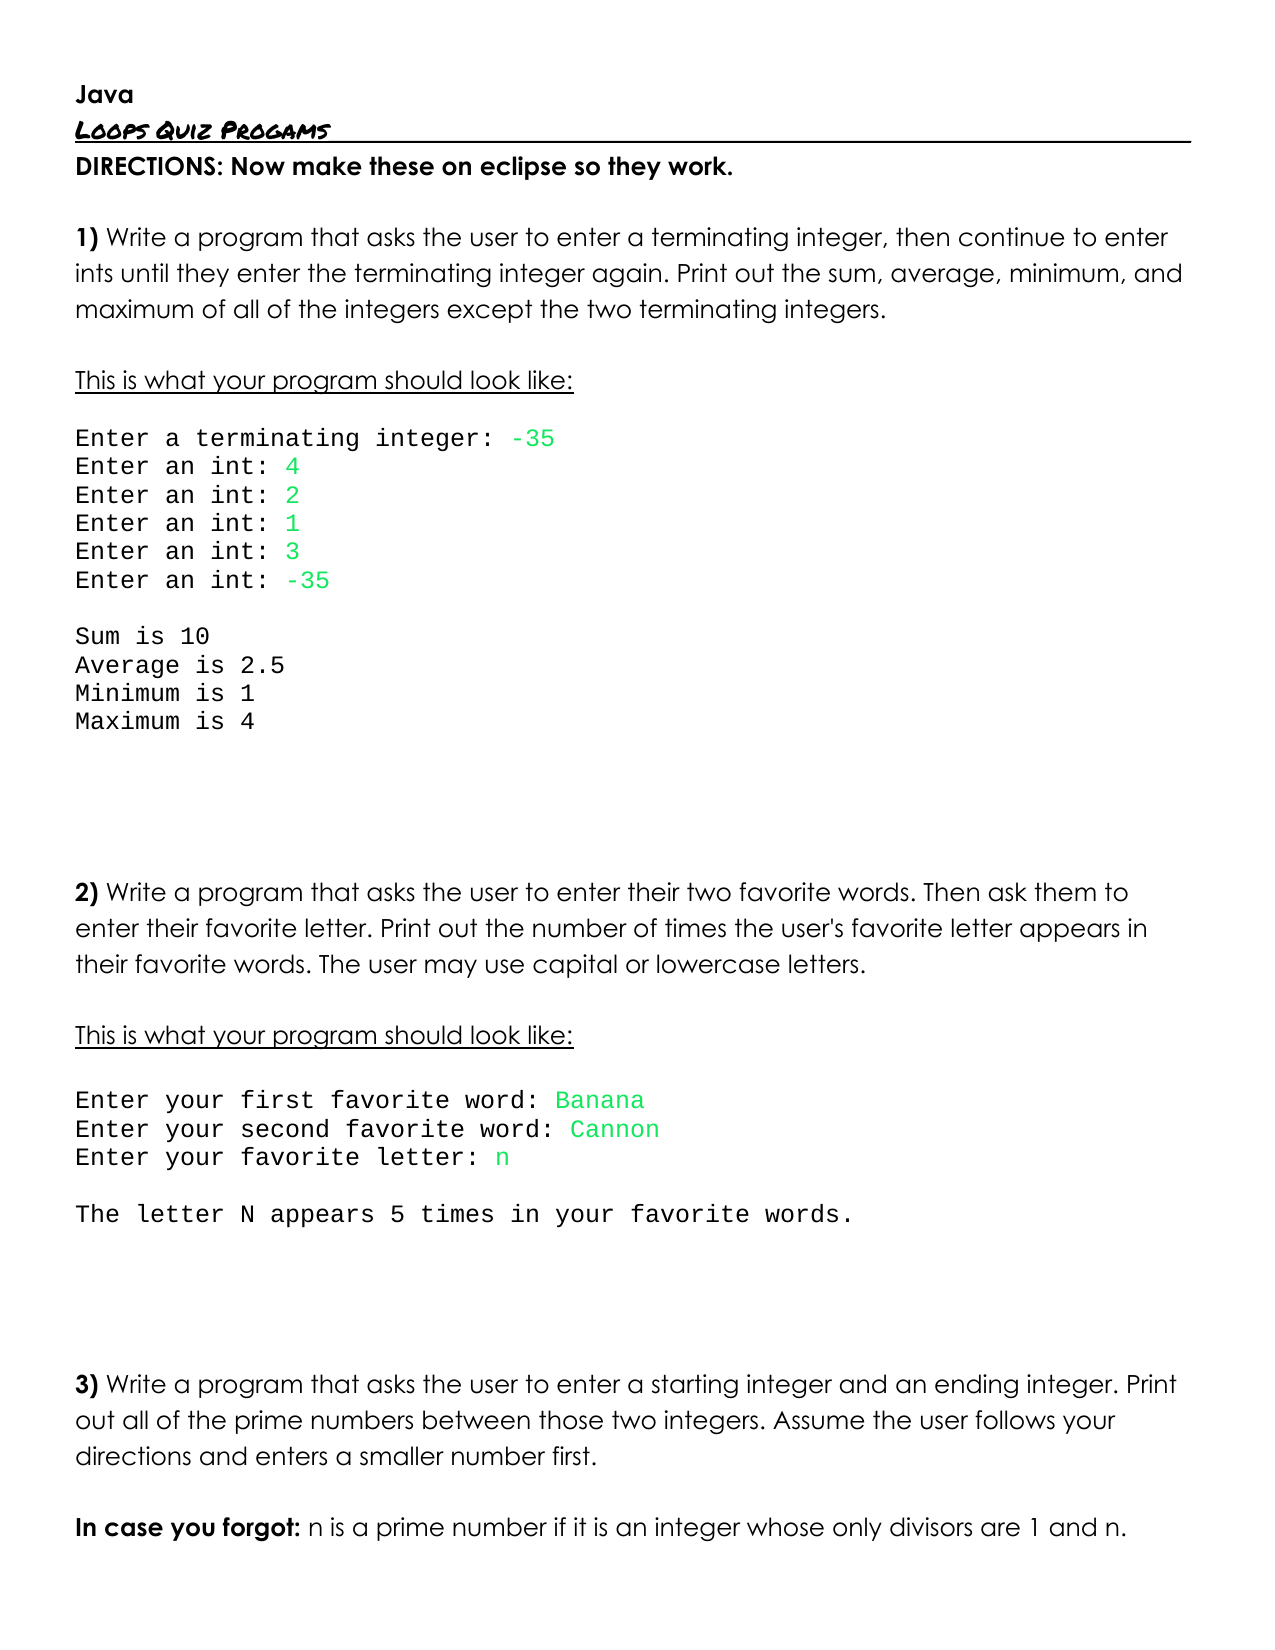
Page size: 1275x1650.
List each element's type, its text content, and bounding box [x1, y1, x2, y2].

text The letter N appears 5 times in your favorite words. [75, 1201, 1200, 1229]
text 3) Write a program that asks the user to enter a starting integer and an ending integer. Print out all of the prime numbers between those two integers. Assume the user follows your directions and enters a smaller number first. [75, 1366, 1200, 1473]
text Enter an int: 4 [75, 454, 1200, 482]
text Sum is 10 [75, 624, 1200, 652]
text 2) Write a program that asks the user to enter their two favorite words. Then ask them to enter their favorite letter. Print out the number of times the user's favorite letter appears in their favorite words. The user may use capital or lowercase letters. [75, 873, 1200, 981]
text Enter an int: 3 [75, 539, 1200, 567]
text This is what your program should look like: [75, 1016, 1200, 1052]
text Enter your favorite letter: n [75, 1144, 1200, 1173]
text Minimum is 1 [75, 681, 1200, 709]
text Enter an int: 2 [75, 482, 1200, 511]
text Enter your first favorite word: Banana [75, 1088, 1200, 1116]
text Loops Quiz Progams_____________________________________________________________________ [75, 111, 1200, 147]
text Java [75, 75, 1200, 111]
text In case you forgot: n is a prime number if it is an integer whose only divisors are 1 and n. [75, 1509, 1200, 1544]
text Average is 2.5 [75, 652, 1200, 681]
text Enter an int: 1 [75, 511, 1200, 539]
text Enter your second favorite word: Cannon [75, 1116, 1200, 1144]
text DIRECTIONS: Now make these on eclipse so they work. [75, 147, 1200, 183]
text 1) Write a program that asks the user to enter a terminating integer, then continue to enter ints until they enter the terminating integer again. Print out the sum, average, minimum, and maximum of all of the integers except the two terminating integers. [75, 219, 1200, 326]
text This is what your program should look like: [75, 362, 1200, 397]
text Enter an int: -35 [75, 567, 1200, 596]
text Maximum is 4 [75, 709, 1200, 737]
text Enter a terminating integer: -35 [75, 426, 1200, 454]
